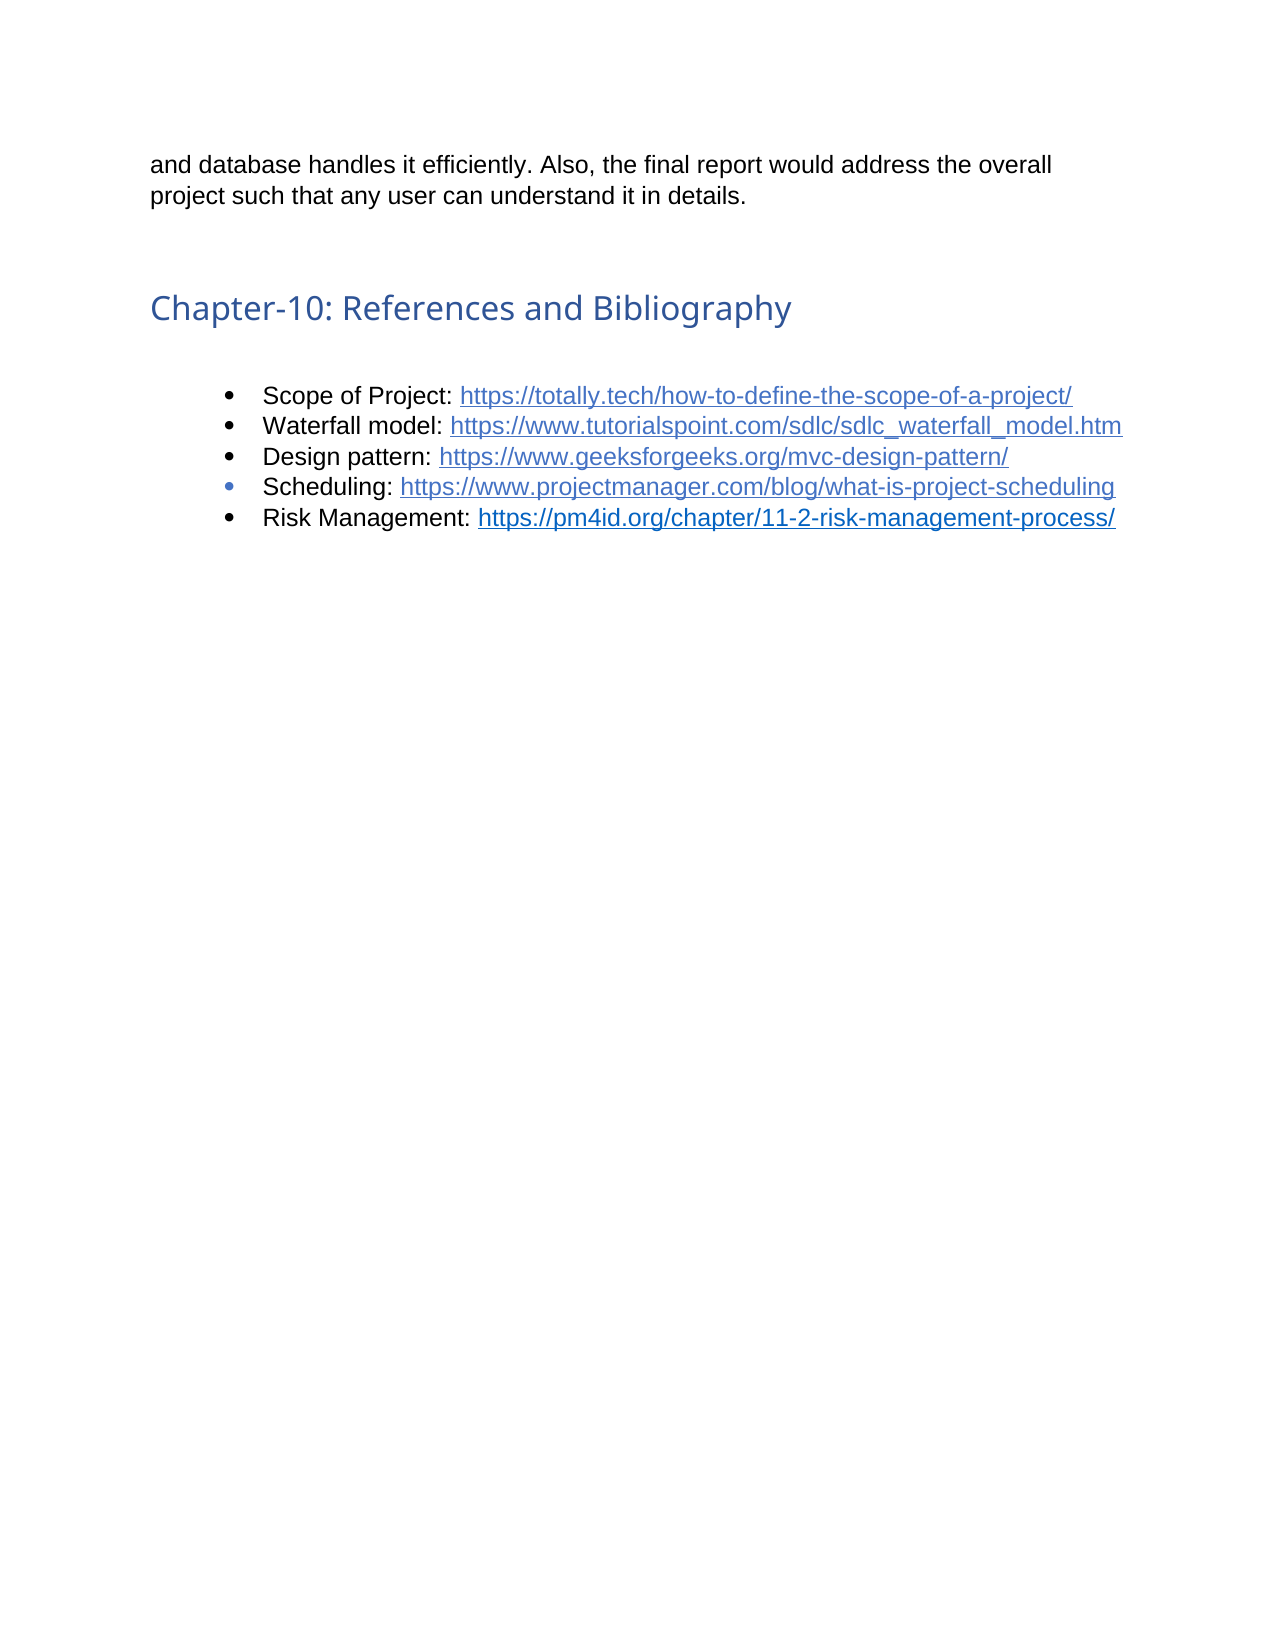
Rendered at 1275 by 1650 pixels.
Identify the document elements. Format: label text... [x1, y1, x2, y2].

list Waterfall model: https://www.tutorialspoint.com/sdlc/sdlc_waterfall_model.htm [225, 411, 1125, 440]
subtitle Chapter-10: References and Bibliography [150, 285, 1125, 330]
list Risk Management: https://pm4id.org/chapter/11-2-risk-management-process/ [225, 503, 1125, 532]
list Scope of Project: https://totally.tech/how-to-define-the-scope-of-a-project/ [225, 381, 1125, 409]
list Scheduling: https://www.projectmanager.com/blog/what-is-project-scheduling [225, 472, 1125, 501]
list Design pattern: https://www.geeksforgeeks.org/mvc-design-pattern/ [225, 442, 1125, 471]
